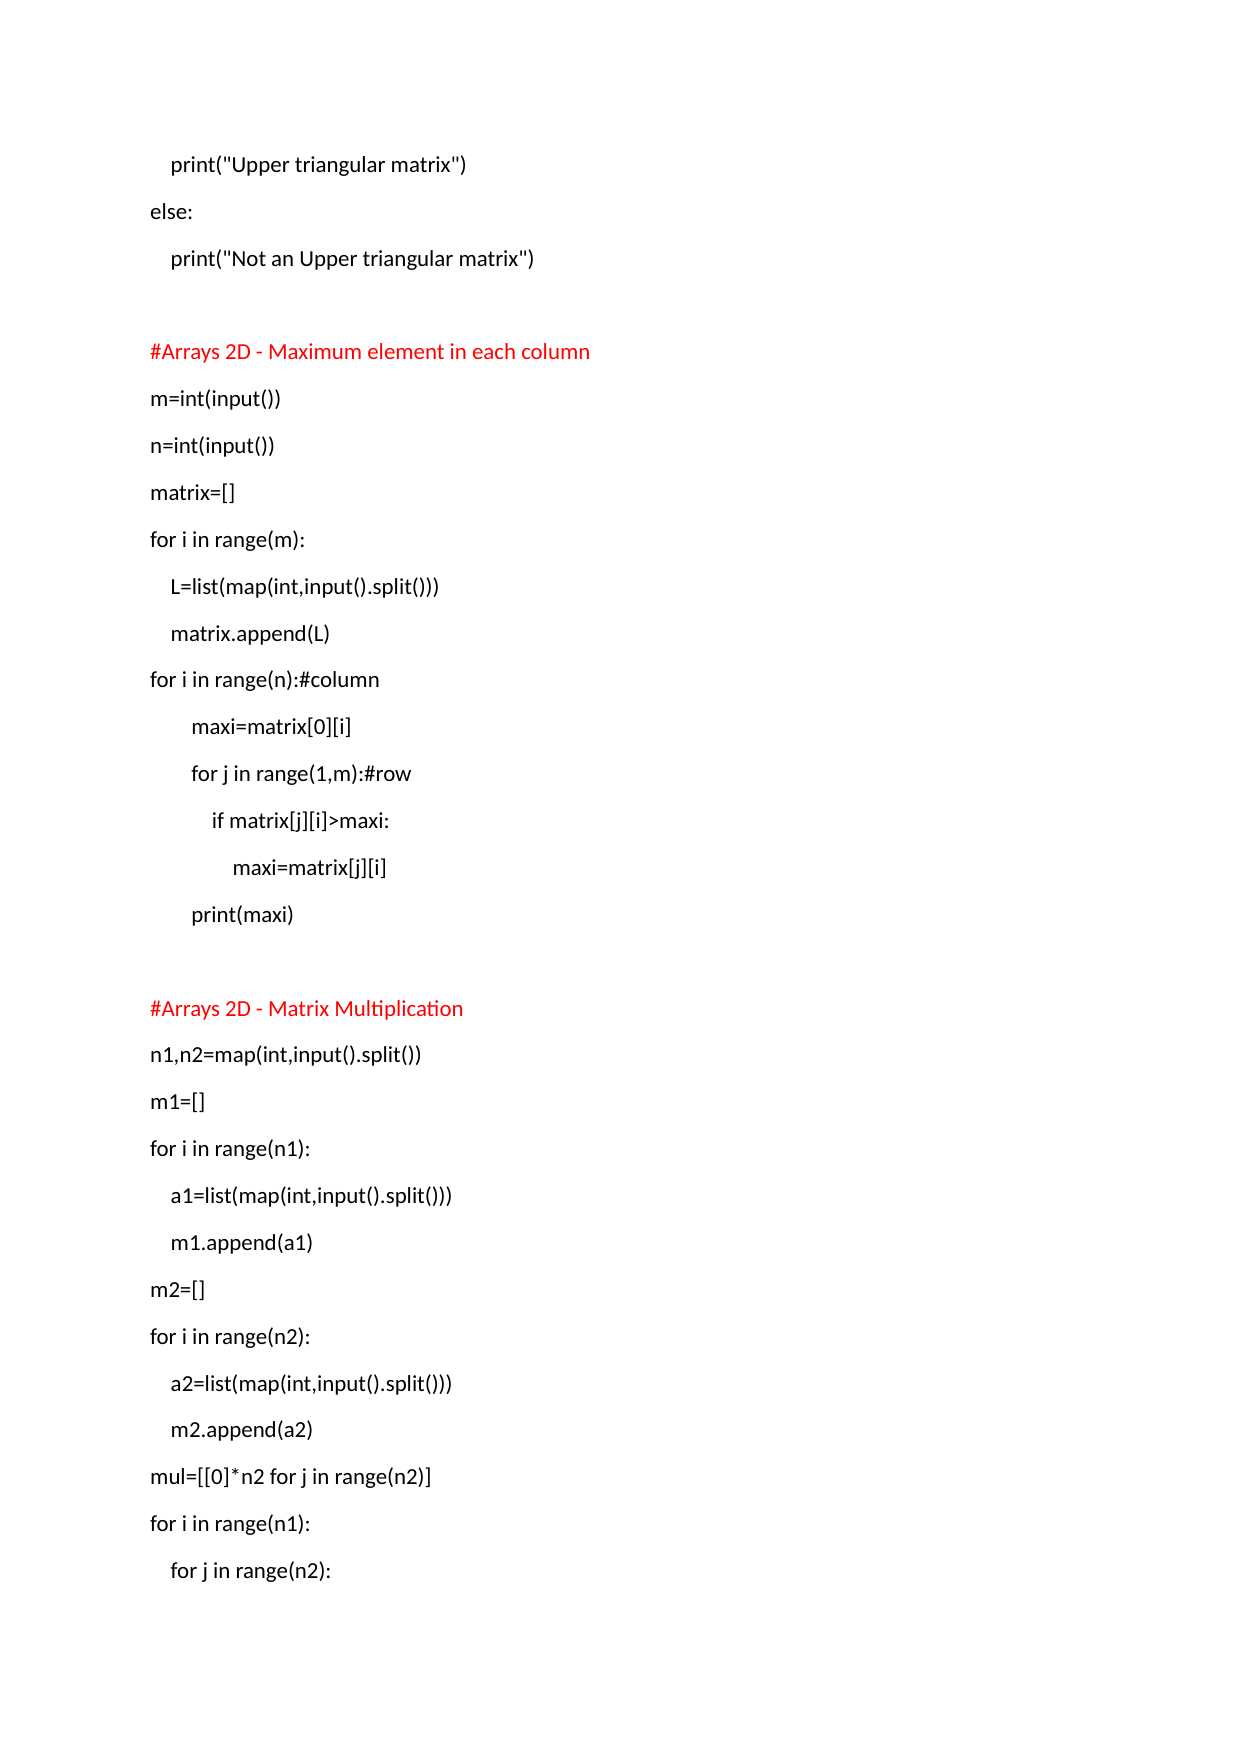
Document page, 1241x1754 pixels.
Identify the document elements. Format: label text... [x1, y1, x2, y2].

text for i in range(m): [150, 525, 1090, 553]
text mul=[[0]*n2 for j in range(n2)] [150, 1462, 1090, 1491]
text for i in range(n1): [150, 1509, 1090, 1537]
text if matrix[j][i]>maxi: [150, 806, 1090, 834]
text m2.append(a2) [150, 1416, 1090, 1444]
text matrix.append(L) [150, 619, 1090, 647]
text a2=list(map(int,input().split())) [150, 1369, 1090, 1397]
text print("Not an Upper triangular matrix") [150, 244, 1090, 272]
text m=int(input()) [150, 384, 1090, 412]
text print("Upper triangular matrix") [150, 150, 1090, 178]
text #Arrays 2D - Maximum element in each column [150, 337, 1090, 366]
text maxi=matrix[j][i] [150, 853, 1090, 881]
text for i in range(n):#column [150, 666, 1090, 694]
text matrix=[] [150, 478, 1090, 506]
text print(maxi) [150, 900, 1090, 928]
text maxi=matrix[0][i] [150, 712, 1090, 741]
text for i in range(n1): [150, 1134, 1090, 1162]
text m1.append(a1) [150, 1228, 1090, 1256]
text n1,n2=map(int,input().split()) [150, 1041, 1090, 1069]
text L=list(map(int,input().split())) [150, 572, 1090, 600]
text m1=[] [150, 1087, 1090, 1116]
text n=int(input()) [150, 431, 1090, 459]
text else: [150, 197, 1090, 225]
text a1=list(map(int,input().split())) [150, 1181, 1090, 1209]
text for i in range(n2): [150, 1322, 1090, 1350]
text m2=[] [150, 1275, 1090, 1303]
text for j in range(1,m):#row [150, 759, 1090, 787]
text for j in range(n2): [150, 1556, 1090, 1584]
text #Arrays 2D - Matrix Multiplication [150, 994, 1090, 1022]
